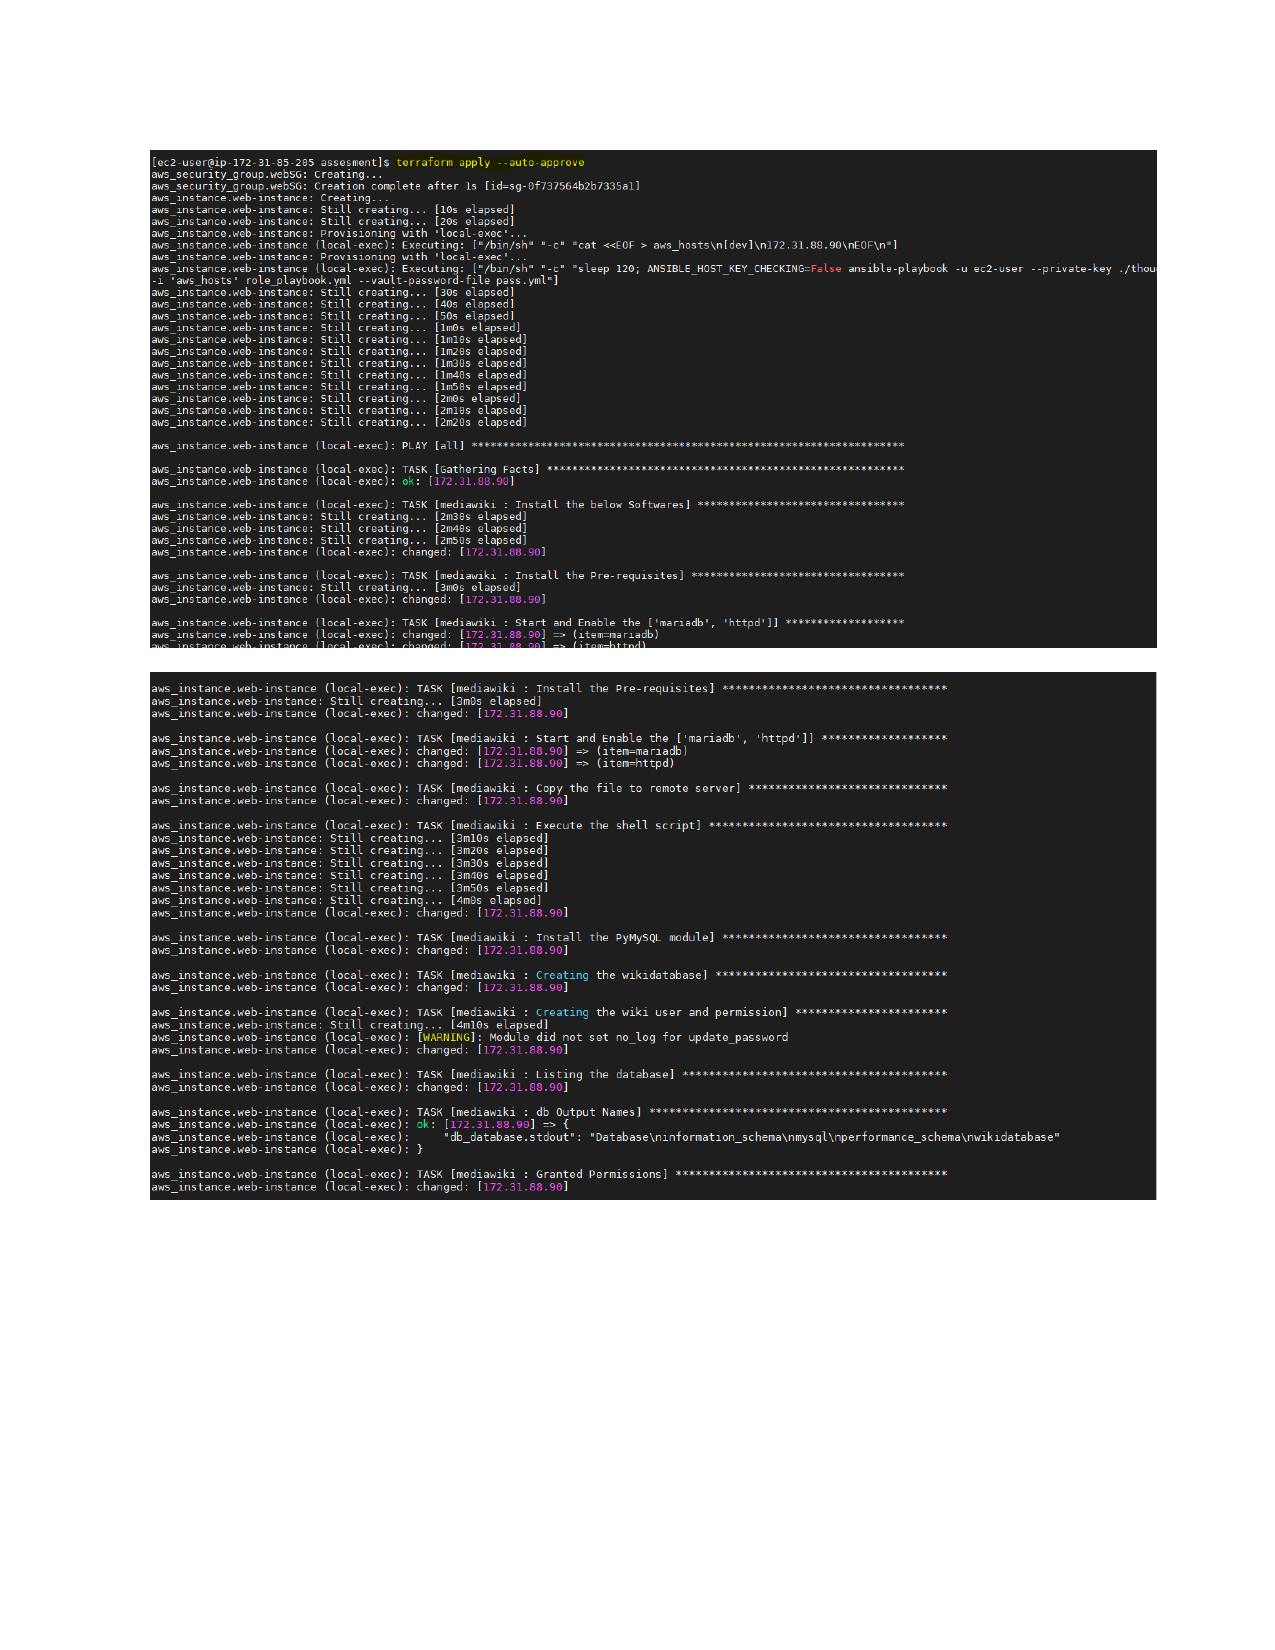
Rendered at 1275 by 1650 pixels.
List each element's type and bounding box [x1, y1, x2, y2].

picture [150, 150, 1157, 648]
picture [150, 672, 1157, 1200]
